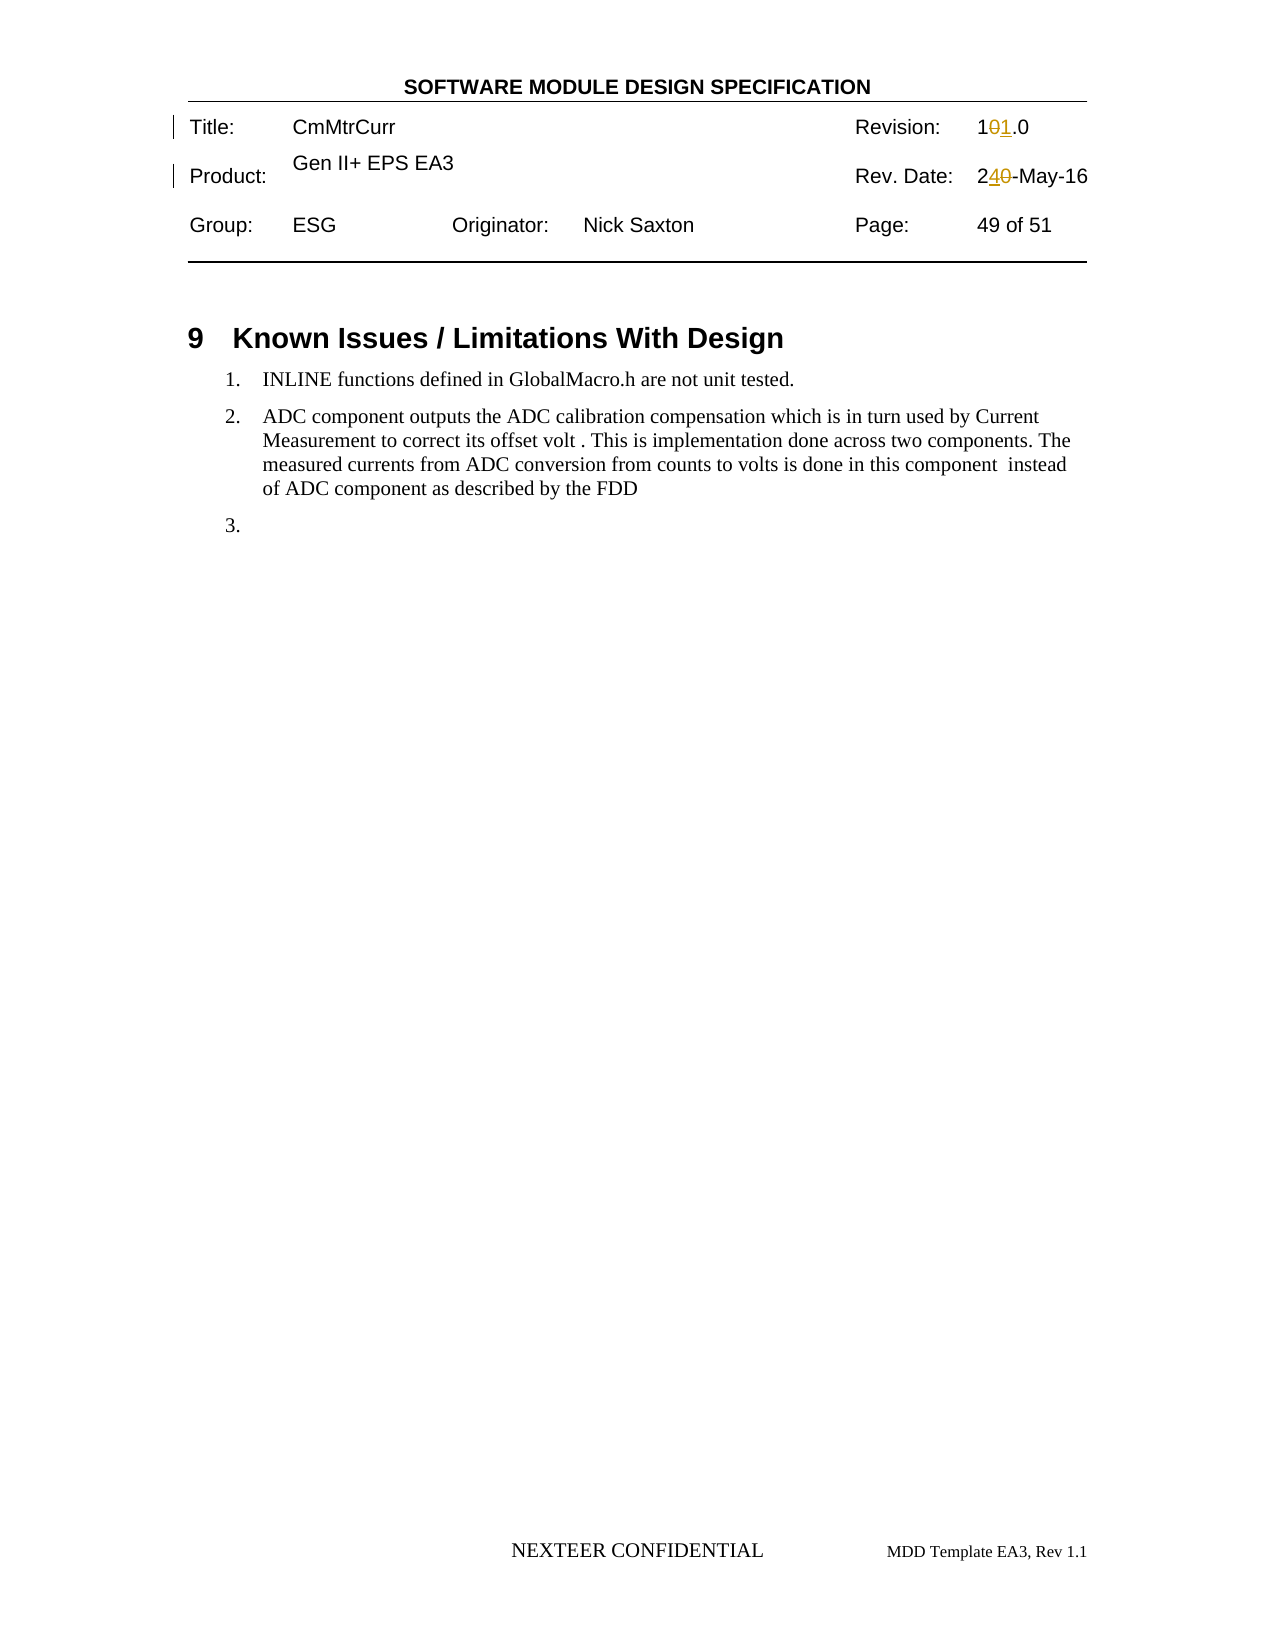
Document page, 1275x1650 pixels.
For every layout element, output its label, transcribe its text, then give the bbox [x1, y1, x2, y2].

list INLINE functions defined in GlobalMacro.h are not unit tested. [225, 367, 1087, 391]
list ADC component outputs the ADC calibration compensation which is in turn used by Current Measurement to correct its offset volt . This is implementation done across two components. The measured currents from ADC conversion from counts to volts is done in this component instead of ADC component as described by the FDD [225, 404, 1087, 500]
subtitle Known Issues / Limitations With Design [187, 321, 1087, 355]
